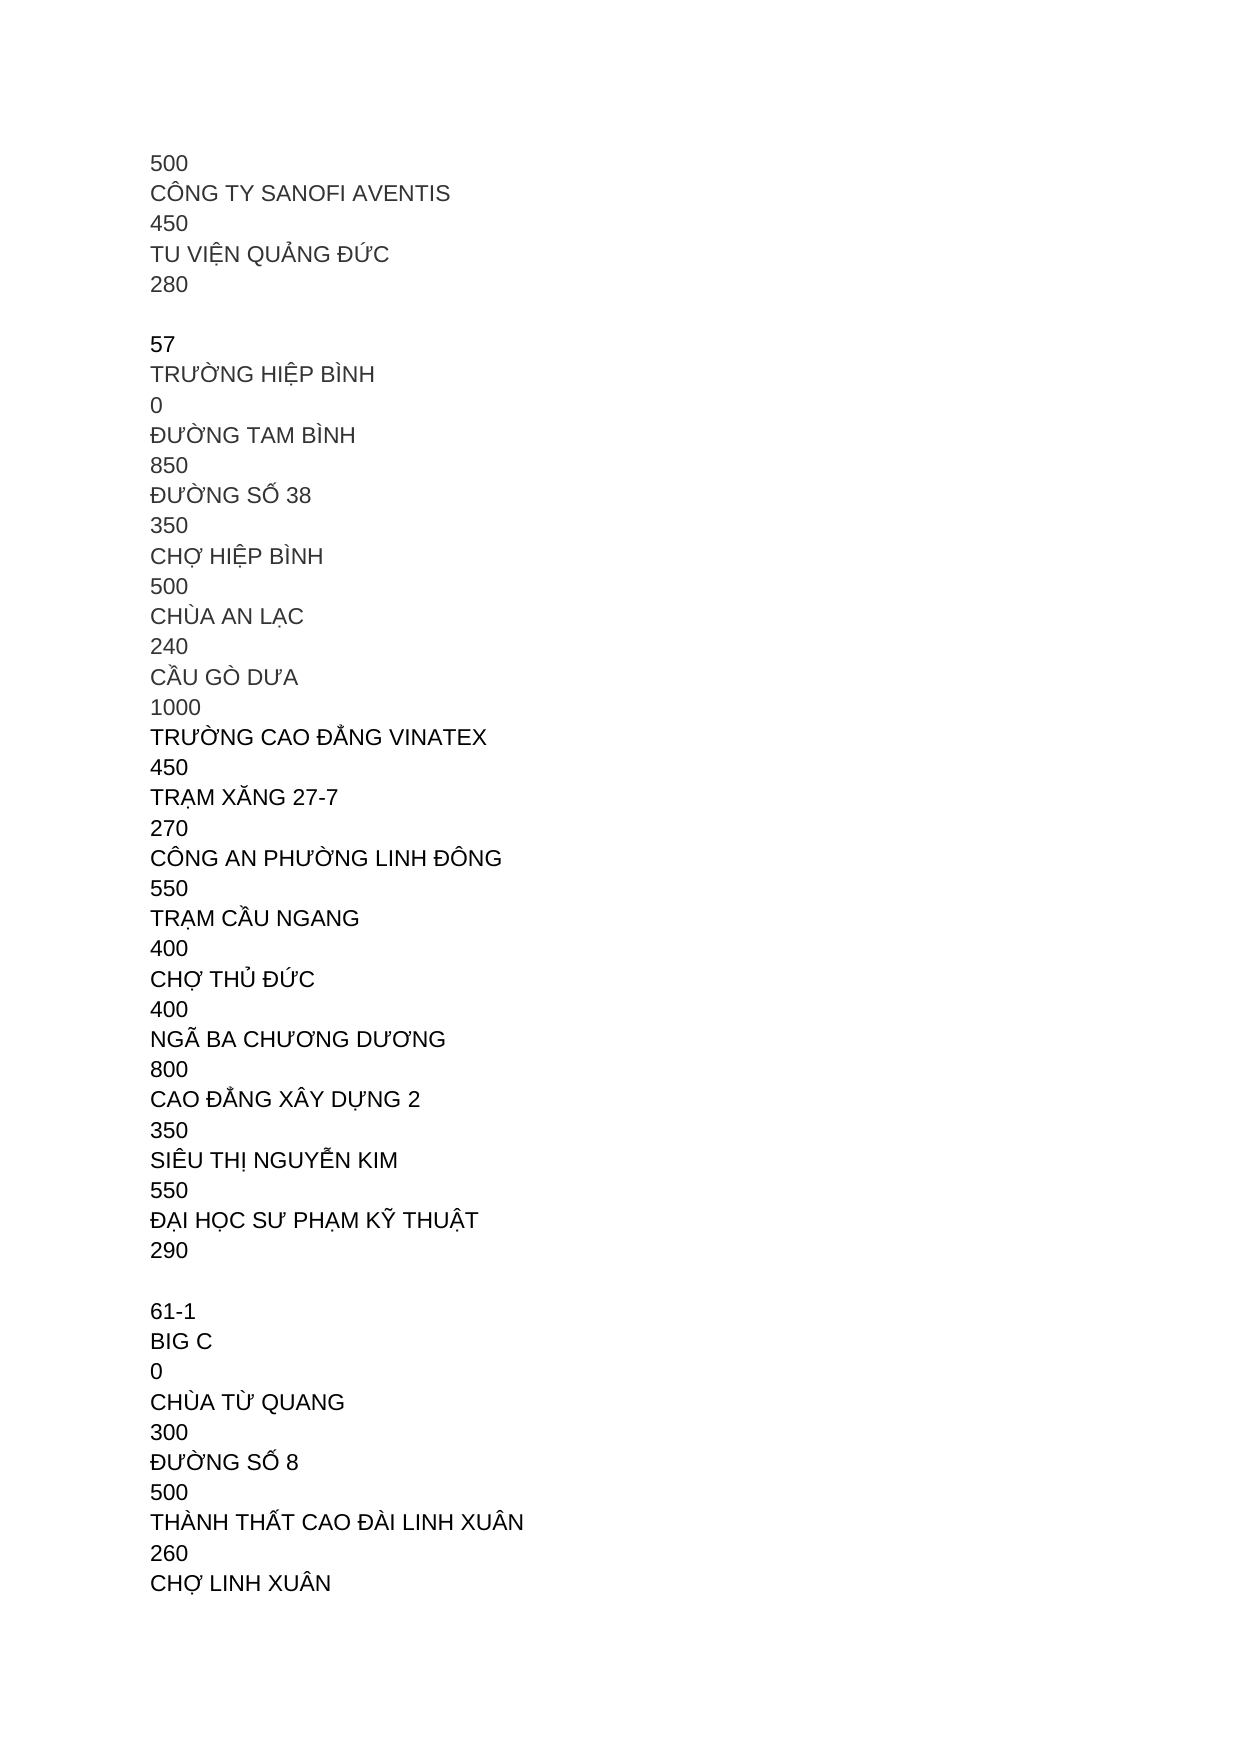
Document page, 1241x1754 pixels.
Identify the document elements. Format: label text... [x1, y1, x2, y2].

text 400 [150, 935, 1090, 962]
text 500 [150, 573, 1090, 599]
text 57 [150, 331, 1090, 358]
text 270 [150, 814, 1090, 841]
text CHÙA TỪ QUANG [150, 1388, 1090, 1415]
text BIG C [150, 1328, 1090, 1354]
text ĐƯỜNG SỐ 38 [150, 482, 1090, 509]
text 450 [150, 210, 1090, 237]
text 350 [150, 512, 1090, 539]
text 240 [150, 633, 1090, 660]
text TRẠM CẦU NGANG [150, 905, 1090, 932]
text TRƯỜNG CAO ĐẲNG VINATEX [150, 724, 1090, 750]
text 500 [150, 150, 1090, 176]
text CHỢ HIỆP BÌNH [150, 543, 1090, 569]
text TRẠM XĂNG 27-7 [150, 784, 1090, 811]
text CẦU GÒ DƯA [150, 663, 1090, 690]
text SIÊU THỊ NGUYỄN KIM [150, 1147, 1090, 1173]
text 290 [150, 1237, 1090, 1264]
text CHỢ THỦ ĐỨC [150, 966, 1090, 992]
text THÀNH THẤT CAO ĐÀI LINH XUÂN [150, 1509, 1090, 1536]
text NGÃ BA CHƯƠNG DƯƠNG [150, 1026, 1090, 1052]
text CÔNG AN PHƯỜNG LINH ĐÔNG [150, 845, 1090, 871]
text ĐƯỜNG TAM BÌNH [150, 422, 1090, 448]
text 800 [150, 1056, 1090, 1083]
text 350 [150, 1117, 1090, 1143]
text 400 [150, 996, 1090, 1022]
text TU VIỆN QUẢNG ĐỨC [150, 241, 1090, 267]
text 500 [150, 1479, 1090, 1506]
text 550 [150, 875, 1090, 901]
text 0 [150, 1358, 1090, 1385]
text 61-1 [150, 1298, 1090, 1324]
text 0 [150, 392, 1090, 418]
text 260 [150, 1539, 1090, 1566]
text 300 [150, 1419, 1090, 1445]
text ĐƯỜNG SỐ 8 [150, 1449, 1090, 1475]
text CHỢ LINH XUÂN [150, 1570, 1090, 1596]
text CAO ĐẲNG XÂY DỰNG 2 [150, 1086, 1090, 1113]
text CHÙA AN LẠC [150, 603, 1090, 629]
text 850 [150, 452, 1090, 478]
text CÔNG TY SANOFI AVENTIS [150, 180, 1090, 207]
text 280 [150, 271, 1090, 297]
text 550 [150, 1177, 1090, 1203]
text ĐẠI HỌC SƯ PHẠM KỸ THUẬT [150, 1207, 1090, 1234]
text TRƯỜNG HIỆP BÌNH [150, 361, 1090, 388]
text 450 [150, 754, 1090, 781]
text 1000 [150, 694, 1090, 720]
